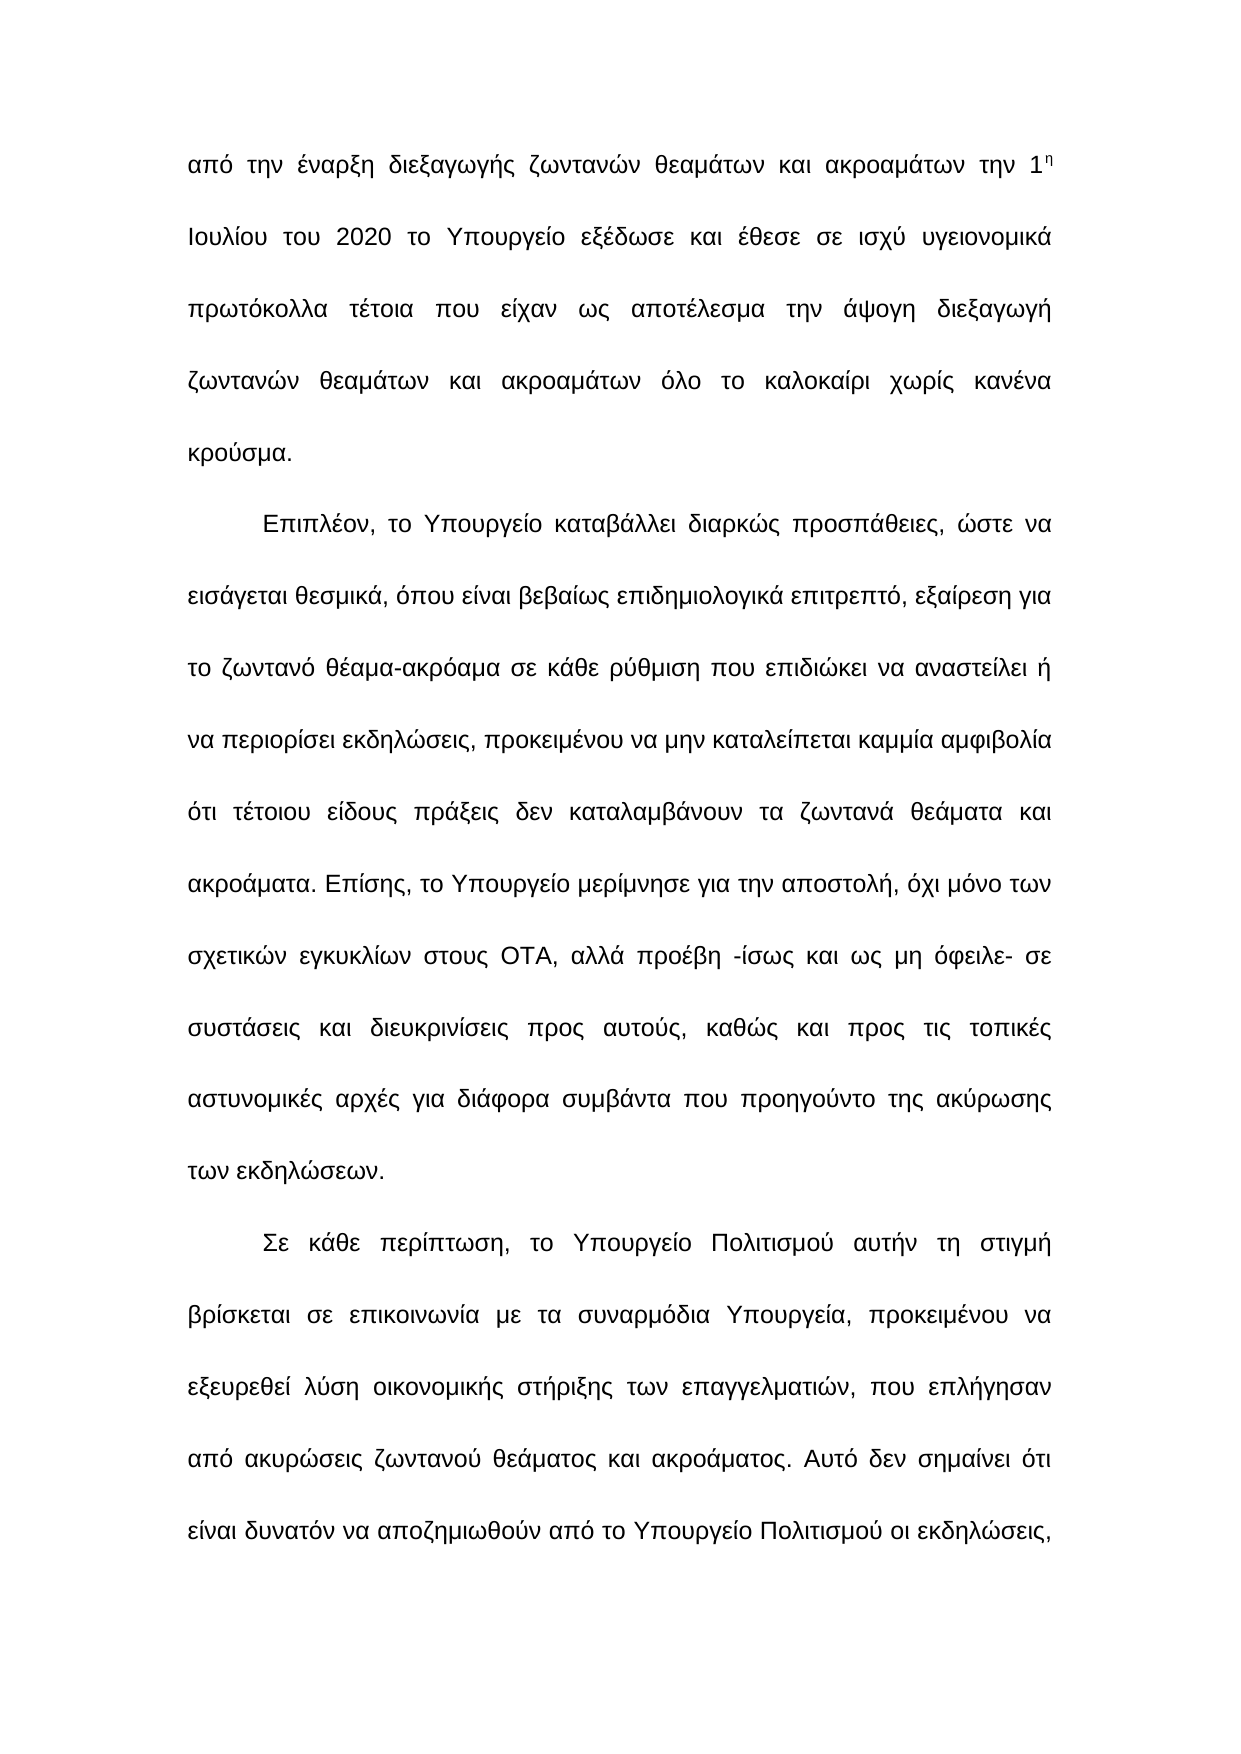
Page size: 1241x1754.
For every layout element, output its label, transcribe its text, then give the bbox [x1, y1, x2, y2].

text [187, 1228, 1053, 1544]
text Επιπλέον, το Υπουργείο καταβάλλει διαρκώς προσπάθειες, ώστε να εισάγεται θεσμικά, όπου είναι βεβαίως επιδημιολογικά επιτρεπτό, εξαίρεση για το ζωντανό θέαμα-ακρόαμα σε κάθε ρύθμιση που επιδιώκει να αναστείλει ή να περιορίσει εκδηλώσεις, προκειμένου να μην καταλείπεται καμμία αμφιβολία ότι τέτοιου είδους πράξεις δεν καταλαμβάνουν τα ζωντανά θεάματα και ακροάματα. Επίσης, το Υπουργείο μερίμνησε για την αποστολή, όχι μόνο των σχετικών εγκυκλίων στους ΟΤΑ, αλλά προέβη -ίσως και ως μη όφειλε- σε συστάσεις και διευκρινίσεις προς αυτούς, καθώς και προς τις τοπικές αστυνομικές αρχές για διάφορα συμβάντα που προηγούντο της ακύρωσης των εκδηλώσεων. [187, 509, 1053, 1185]
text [187, 150, 1053, 466]
